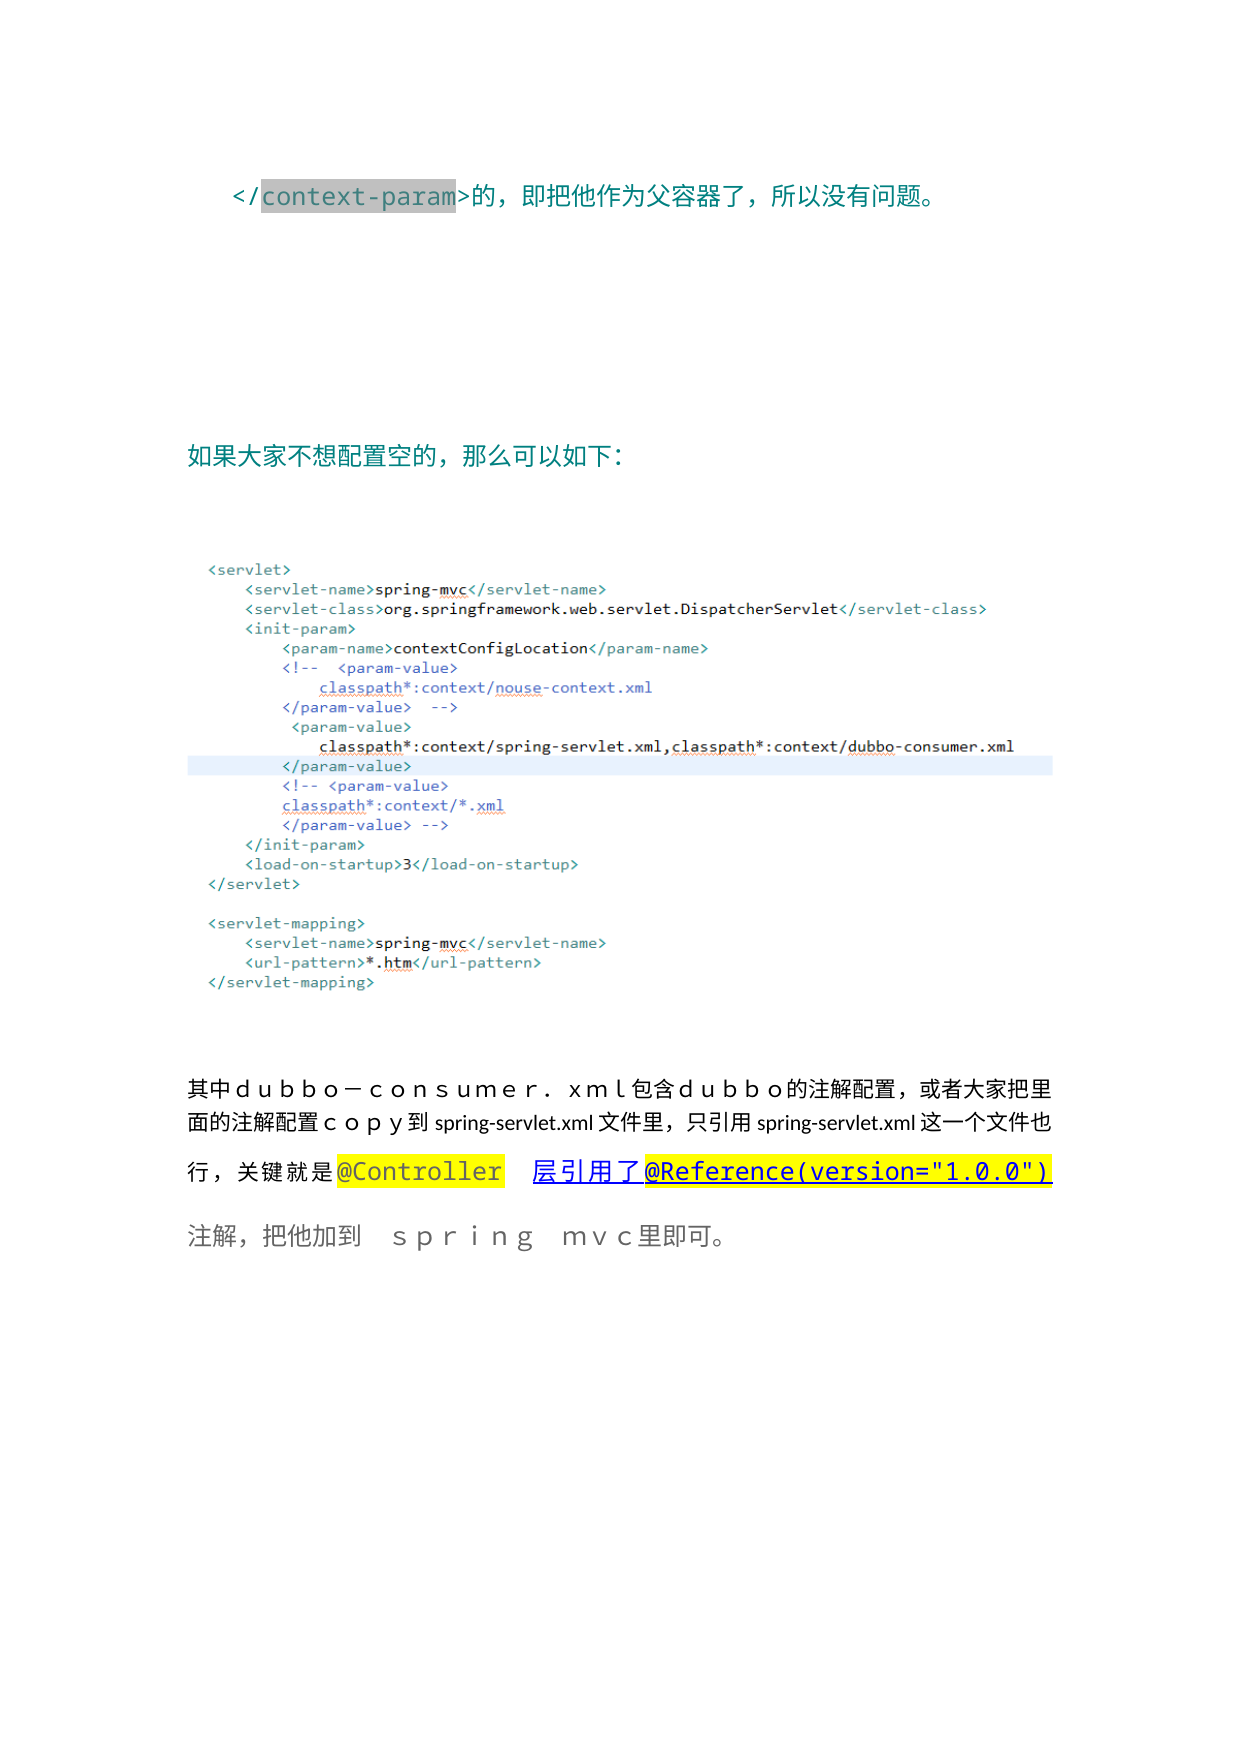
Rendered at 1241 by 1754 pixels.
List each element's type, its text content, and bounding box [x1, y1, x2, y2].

text </context-param>的，即把他作为父容器了，所以没有问题。 [187, 162, 1053, 227]
picture [187, 552, 1053, 1009]
text 如果大家不想配置空的，那么可以如下： [187, 422, 1053, 487]
text 其中ｄｕｂｂｏ－ｃｏｎｓｕｍｅｒ．ｘｍｌ包含ｄｕｂｂｏ的注解配置，或者大家把里面的注解配置ｃｏｐｙ到spring-servlet.xml文件里，只引用spring-servlet.xml这一个文件也行，关键就是@Controller 层引用了@Reference(version="1.0.0") 注解，把他加到 ｓｐｒｉｎｇ ｍｖｃ里即可。 [187, 1072, 1053, 1267]
